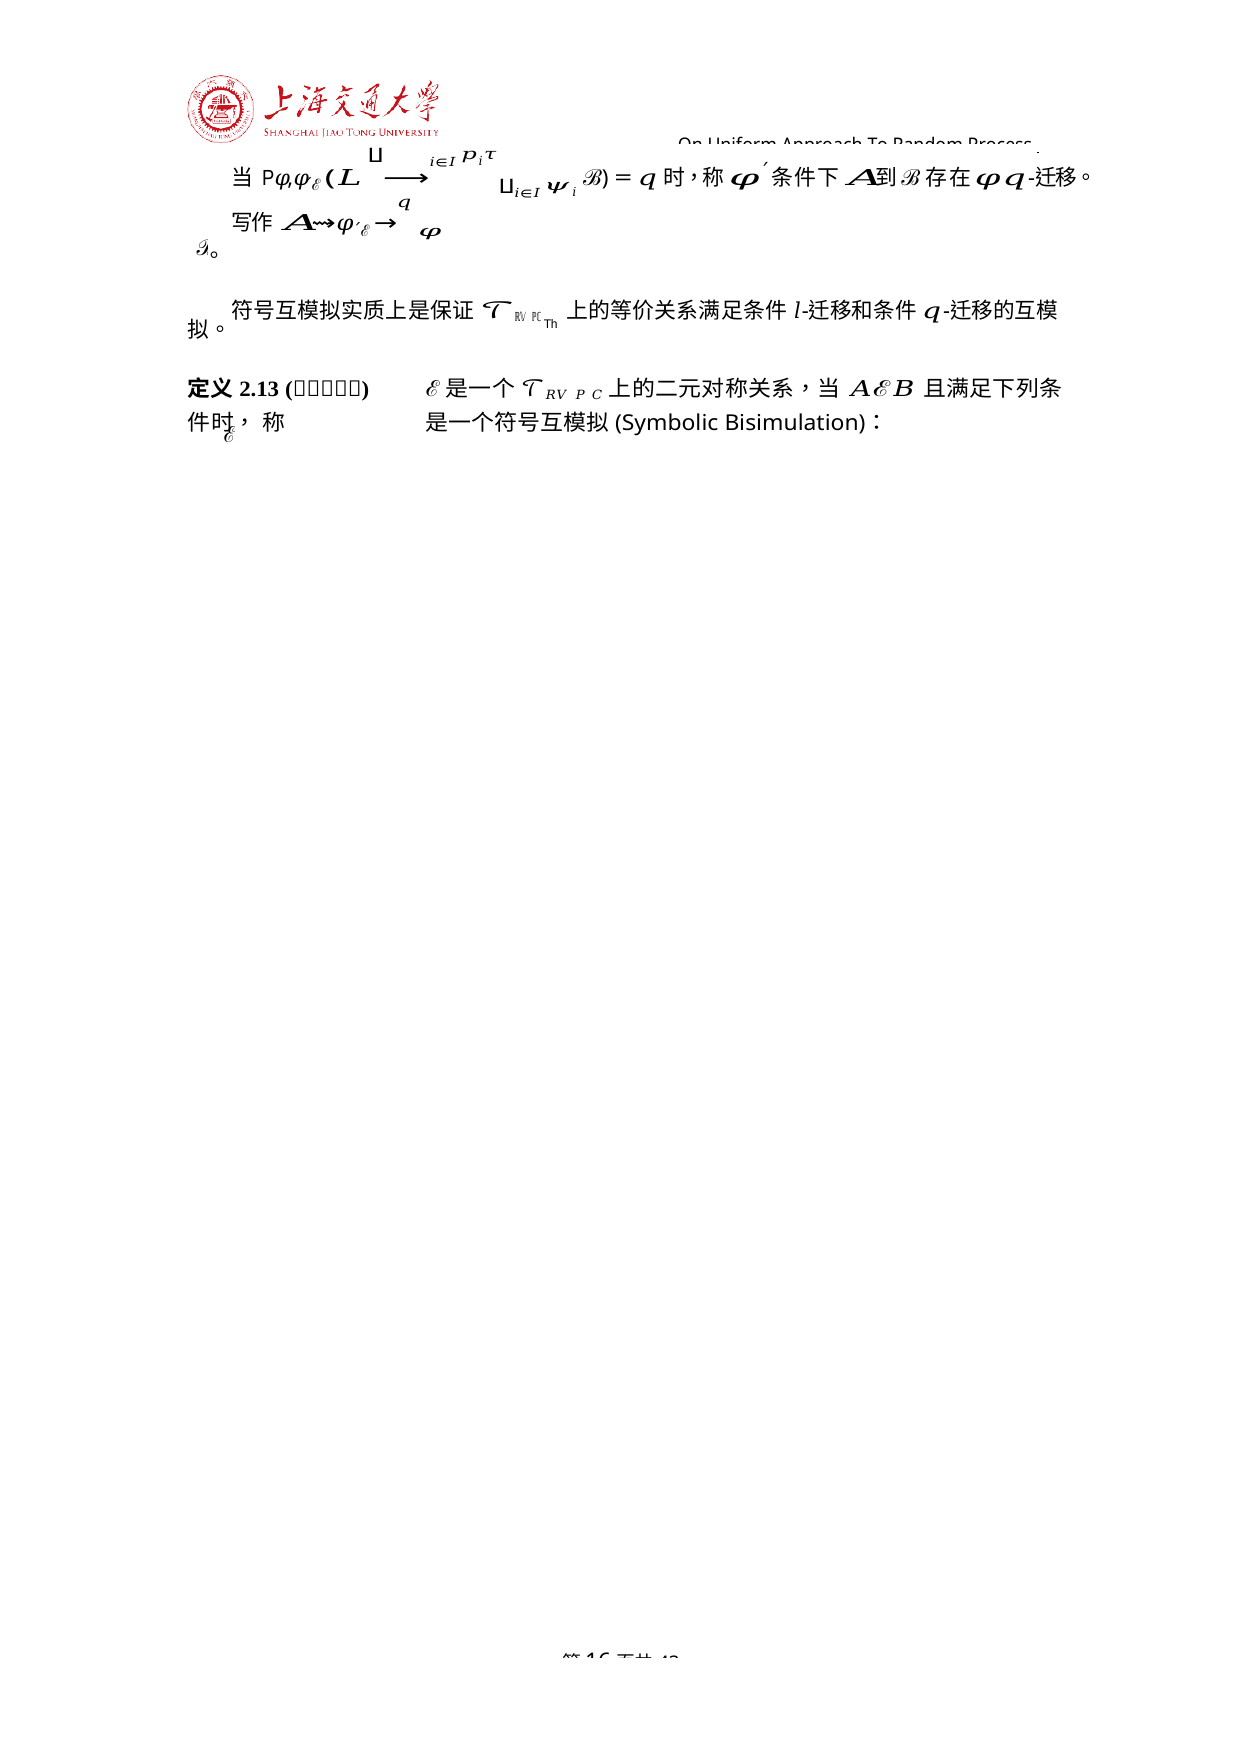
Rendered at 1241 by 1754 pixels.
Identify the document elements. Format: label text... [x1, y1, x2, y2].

text 符号互模拟实质上是保证 𝒯ℝ𝕍 ℙℂTh 上的等价关系满足条件 𝑙-迁移和条件 𝑞-迁移的互模 [231, 292, 1105, 326]
text 定义 2.13 (符号互模拟) ℰ 是一个 𝒯𝑅𝑉 𝑃 𝐶 上的二元对称关系，当 𝐴ℰ𝐵 且满足下列条件时， 称 是一个符号互模拟 (Symbolic Bisimulation)： [187, 373, 1068, 437]
text 。 [135, 241, 293, 269]
picture [187, 75, 254, 143]
picture [264, 80, 439, 138]
text 当P𝜑,𝜑′ℰ (𝐿 ∐⟶𝑖∈𝐼 𝑝𝑖𝜏∐𝑖∈𝐼 𝜓𝑖 ℬ) = 𝑞 时，称 𝜑′ 条件下𝐴 到ℬ 存在𝜑𝑞-迁移。写作 𝐴 ⇝𝜑′ℰ →𝑞 𝜑 [231, 150, 1105, 241]
text 拟。 [186, 326, 233, 340]
